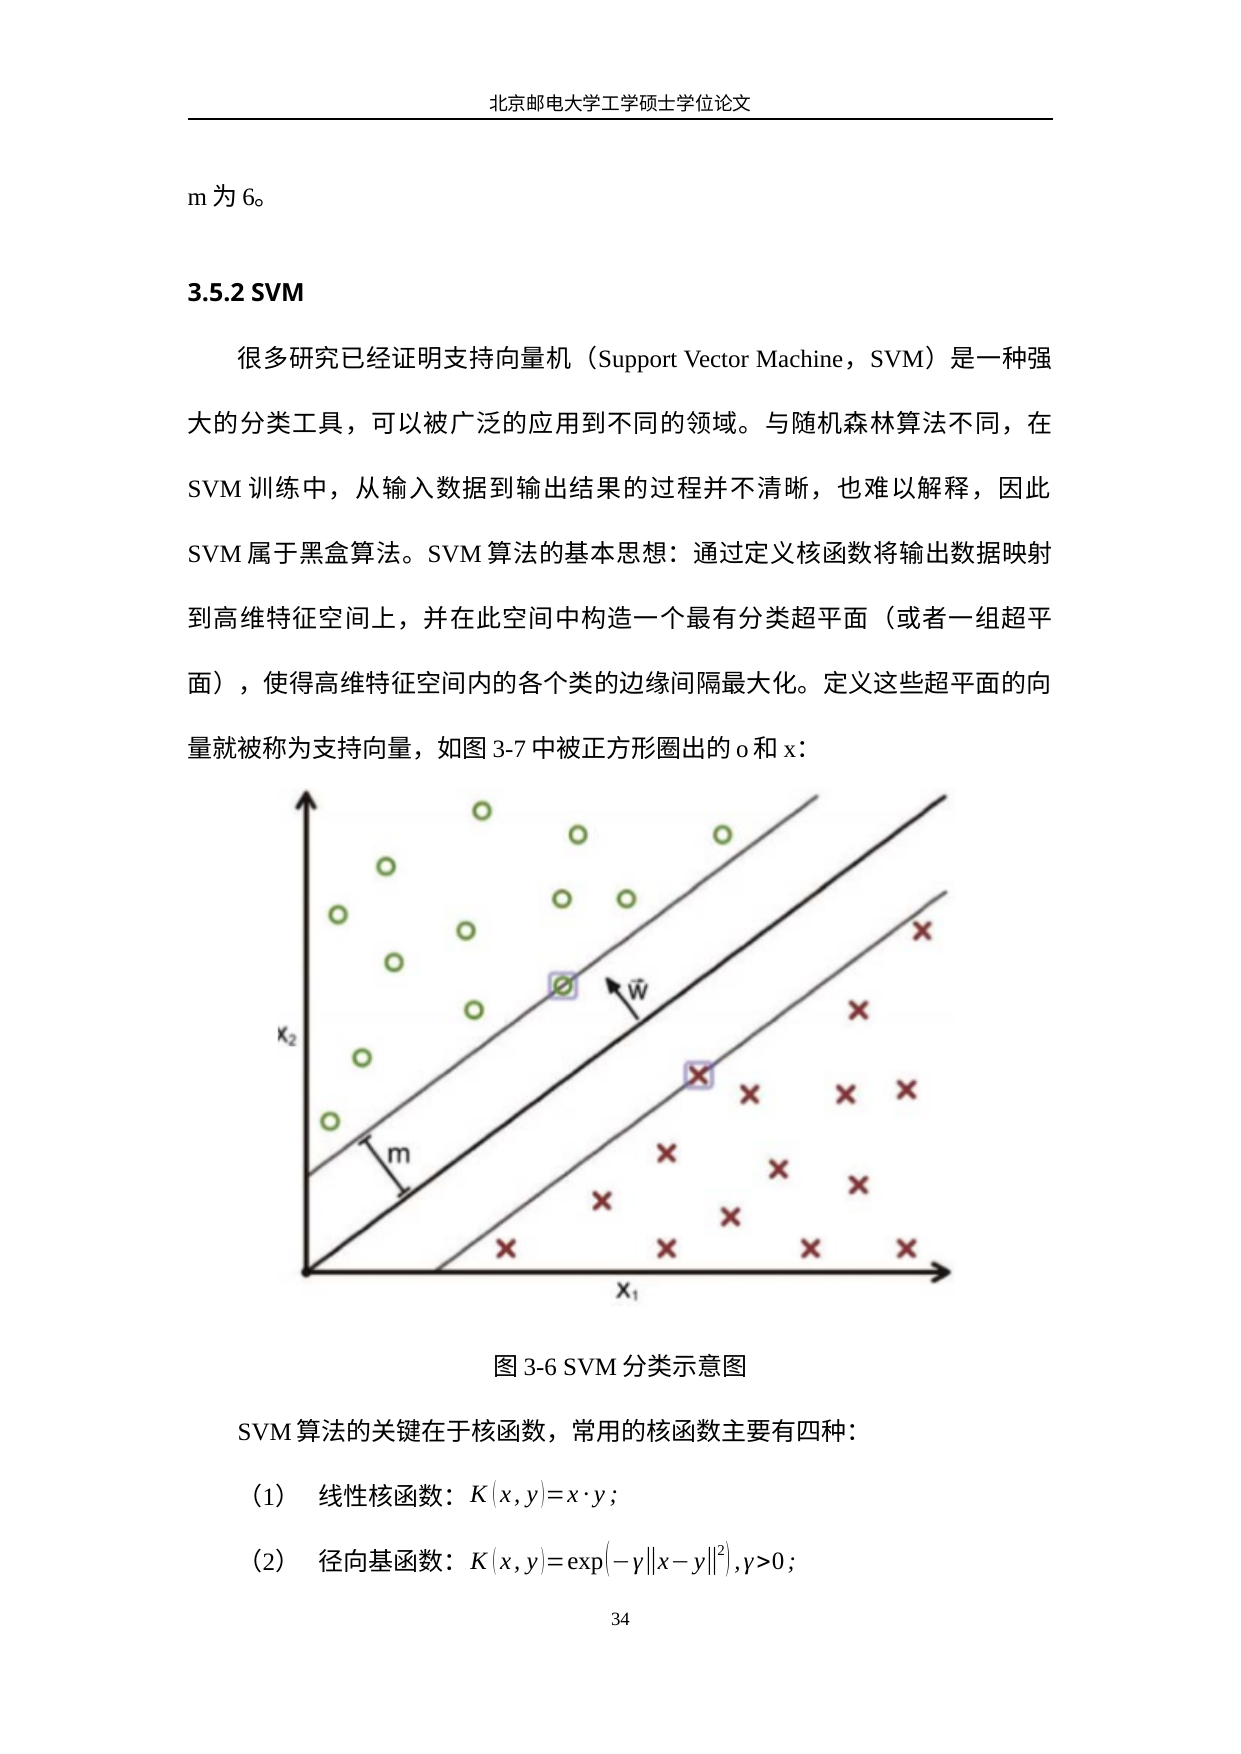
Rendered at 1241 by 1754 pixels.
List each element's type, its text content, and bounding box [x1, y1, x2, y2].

list 线性核函数： [237, 1462, 1053, 1527]
text 3.5.2 SVM [187, 259, 1053, 324]
text SVM算法的关键在于核函数，常用的核函数主要有四种： [187, 1397, 1053, 1462]
text 很多研究已经证明支持向量机（Support Vector Machine，SVM）是一种强大的分类工具，可以被广泛的应用到不同的领域。与随机森林算法不同，在SVM训练中，从输入数据到输出结果的过程并不清晰，也难以解释，因此SVM属于黑盒算法。SVM算法的基本思想：通过定义核函数将输出数据映射到高维特征空间上，并在此空间中构造一个最有分类超平面（或者一组超平面），使得高维特征空间内的各个类的边缘间隔最大化。定义这些超平面的向量就被称为支持向量，如图3-7中被正方形圈出的o和x： [187, 324, 1053, 779]
picture [258, 779, 982, 1311]
list 径向基函数： [237, 1527, 1053, 1592]
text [187, 162, 1053, 227]
text 图3-6 SVM分类示意图 [187, 1332, 1053, 1397]
